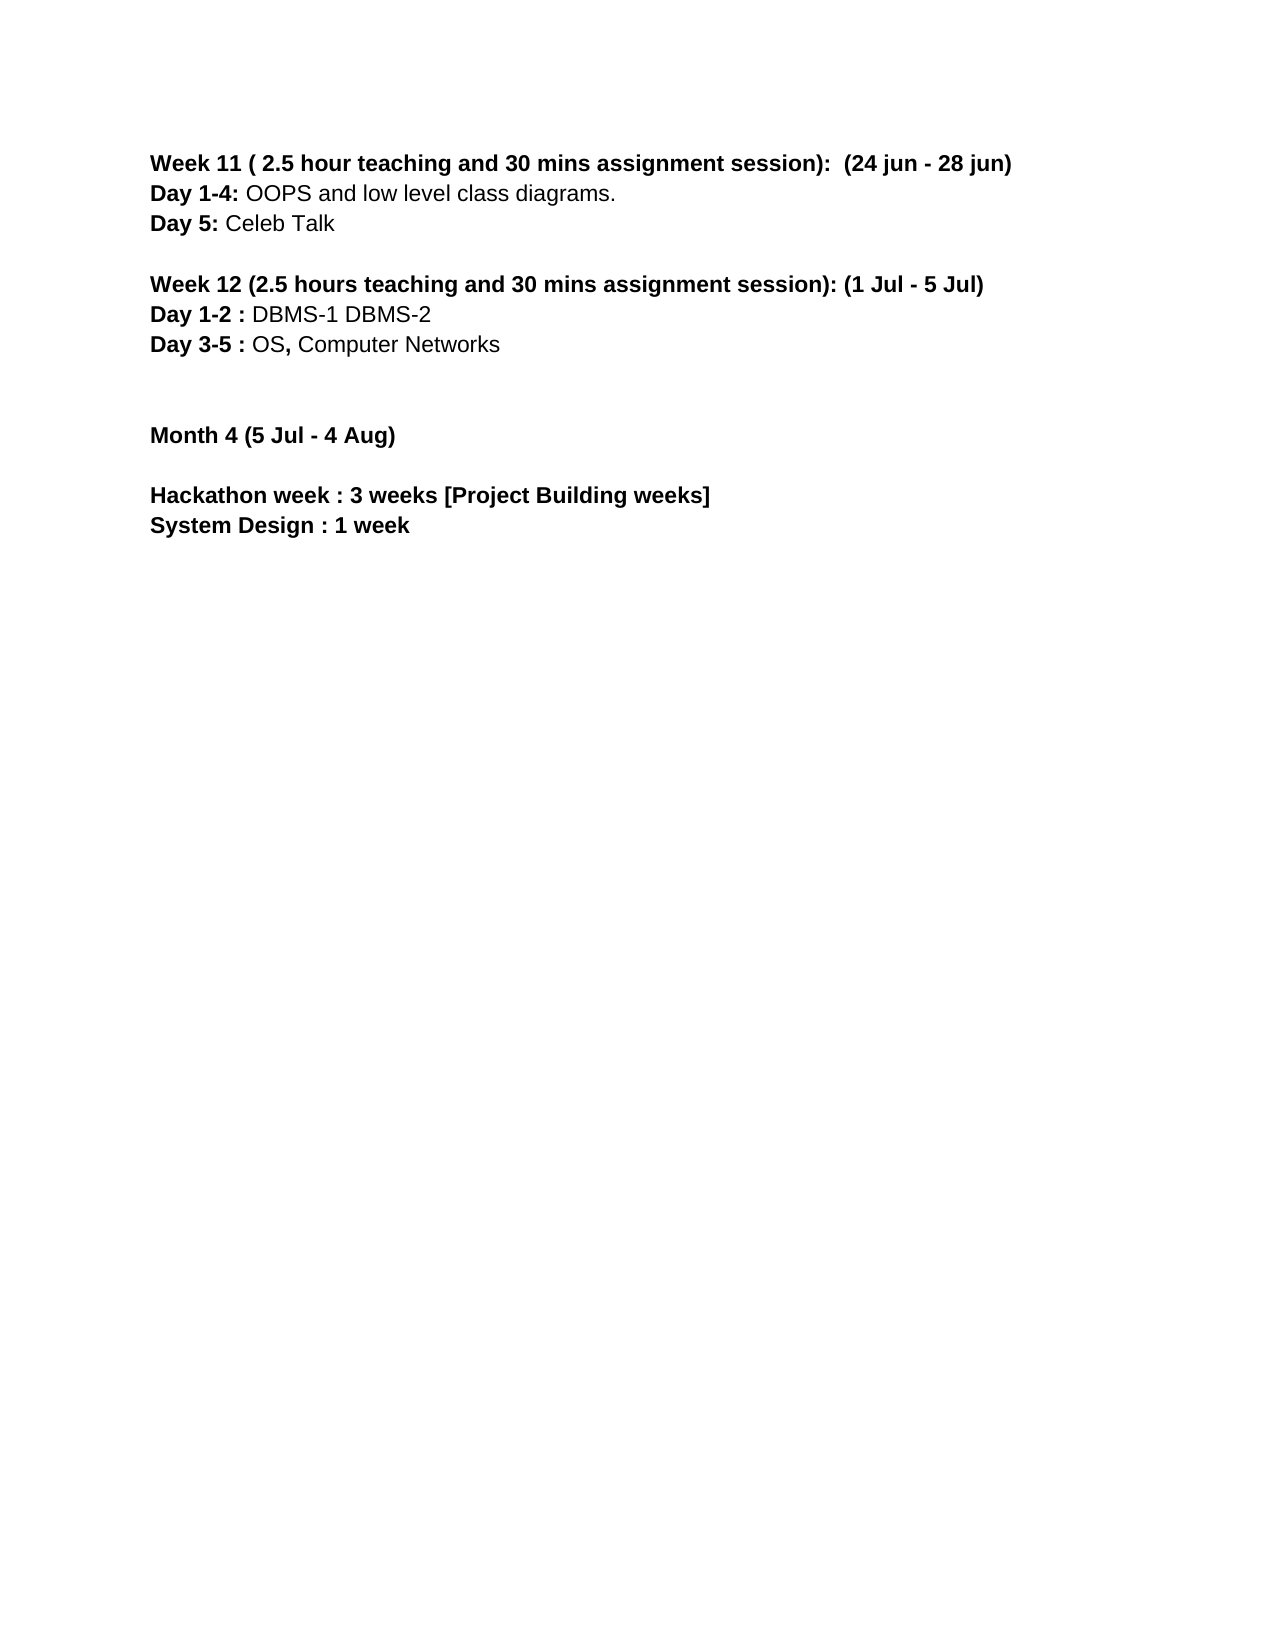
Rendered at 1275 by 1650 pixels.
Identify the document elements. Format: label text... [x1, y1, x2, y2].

text Week 11 ( 2.5 hour teaching and 30 mins assignment session): (24 jun - 28 jun) [150, 150, 1125, 176]
text Month 4 (5 Jul - 4 Aug) [150, 422, 1125, 448]
text Day 3-5 : OS, Computer Networks [150, 331, 1125, 358]
text Week 12 (2.5 hours teaching and 30 mins assignment session): (1 Jul - 5 Jul) [150, 271, 1125, 297]
text Hackathon week : 3 weeks [Project Building weeks] [150, 482, 1125, 509]
text Day 1-2 : DBMS-1 DBMS-2 [150, 301, 1125, 327]
text Day 1-4: OOPS and low level class diagrams. [150, 180, 1125, 207]
text Day 5: Celeb Talk [150, 210, 1125, 237]
text System Design : 1 week [150, 512, 1125, 539]
